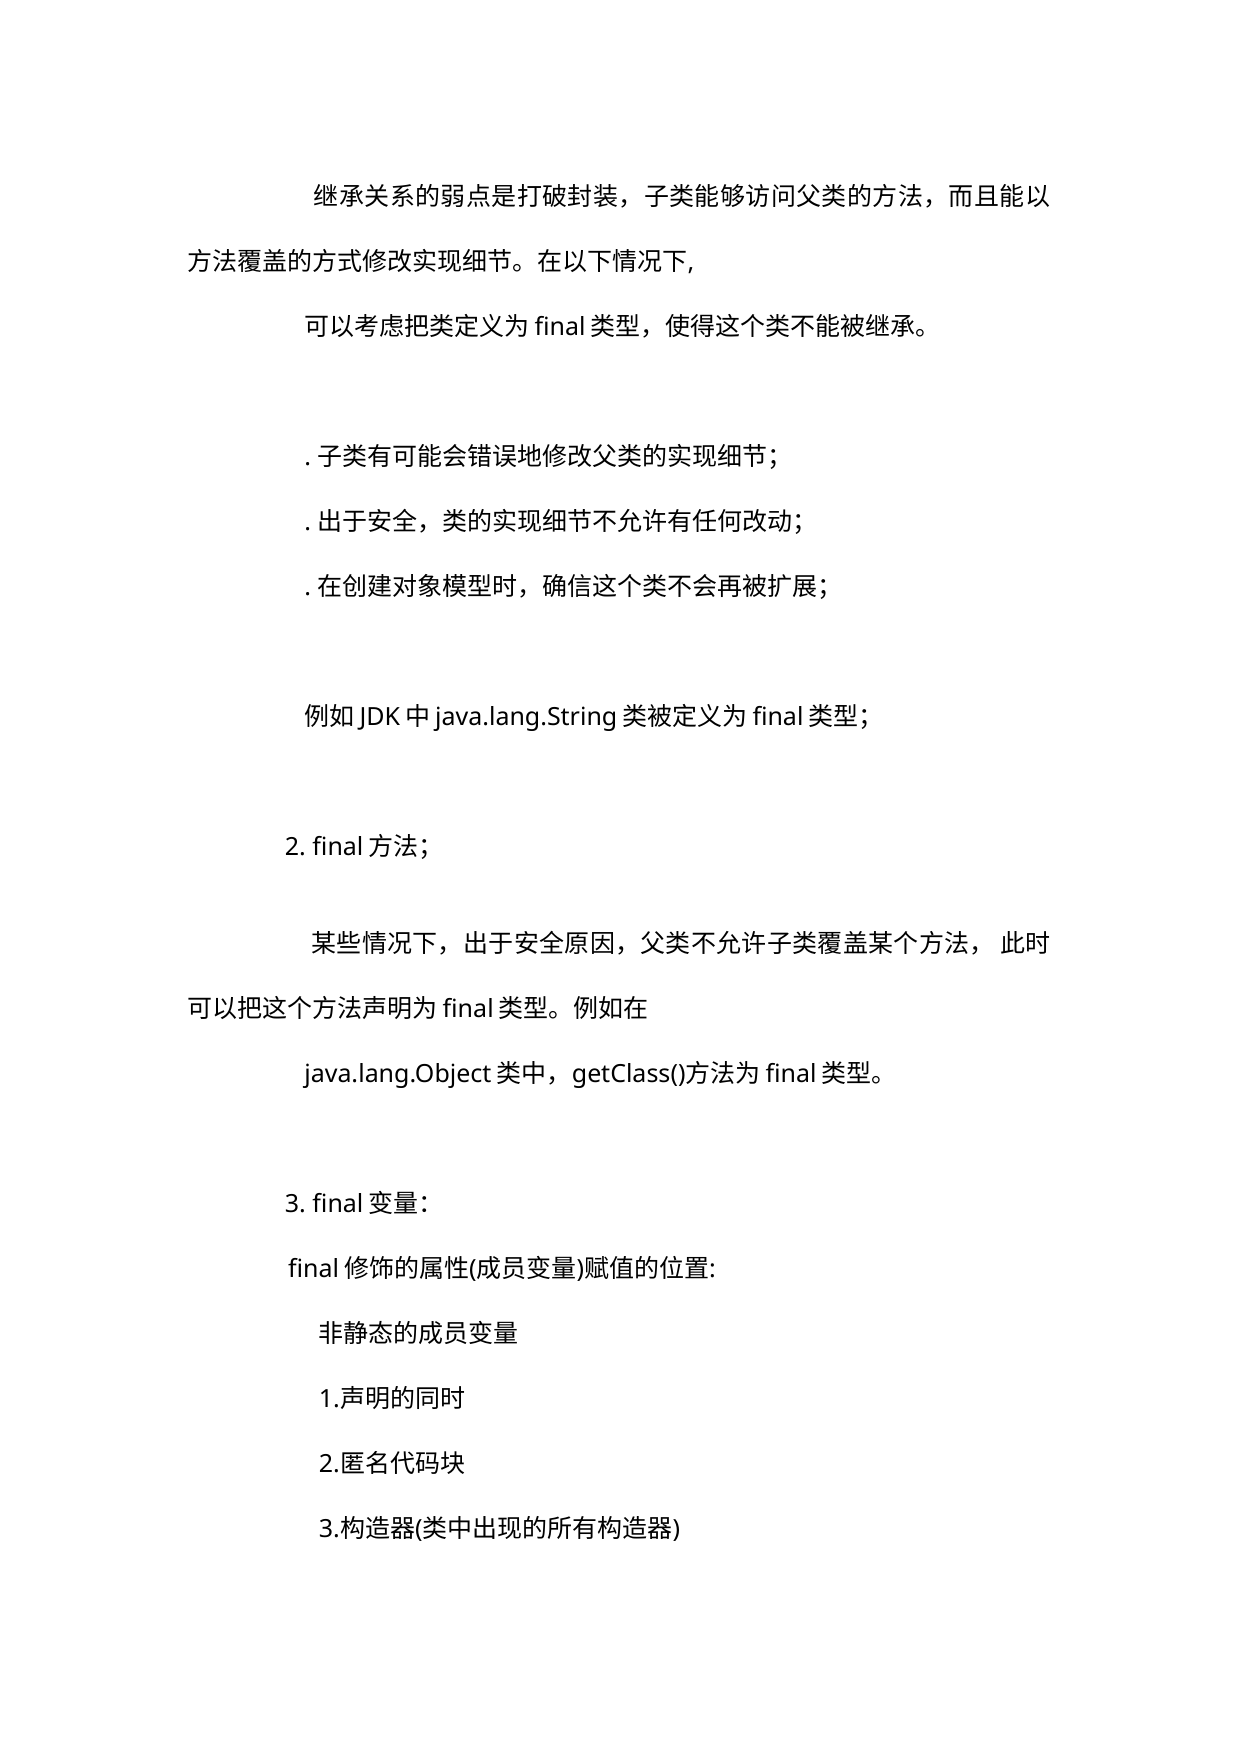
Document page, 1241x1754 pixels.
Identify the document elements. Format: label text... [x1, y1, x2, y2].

text 3.构造器(类中出现的所有构造器) [187, 1494, 1053, 1559]
text 某些情况下，出于安全原因，父类不允许子类覆盖某个方法， 此时可以把这个方法声明为final类型。例如在 [187, 909, 1053, 1039]
text 2. final方法； [187, 812, 1053, 877]
text 1.声明的同时 [187, 1364, 1053, 1429]
text . 在创建对象模型时，确信这个类不会再被扩展； [187, 552, 1053, 617]
text java.lang.Object类中，getClass()方法为final类型。 [187, 1039, 1053, 1104]
text 3. final变量： [187, 1169, 1053, 1234]
text . 子类有可能会错误地修改父类的实现细节； [187, 422, 1053, 487]
text final修饰的属性(成员变量)赋值的位置: [187, 1234, 1053, 1299]
text 非静态的成员变量 [187, 1299, 1053, 1364]
text . 出于安全，类的实现细节不允许有任何改动； [187, 487, 1053, 552]
text 例如JDK中java.lang.String类被定义为final类型； [187, 682, 1053, 747]
text 可以考虑把类定义为final类型，使得这个类不能被继承。 [187, 292, 1053, 357]
text 继承关系的弱点是打破封装，子类能够访问父类的方法，而且能以方法覆盖的方式修改实现细节。在以下情况下, [187, 162, 1053, 292]
text 2.匿名代码块 [187, 1429, 1053, 1494]
